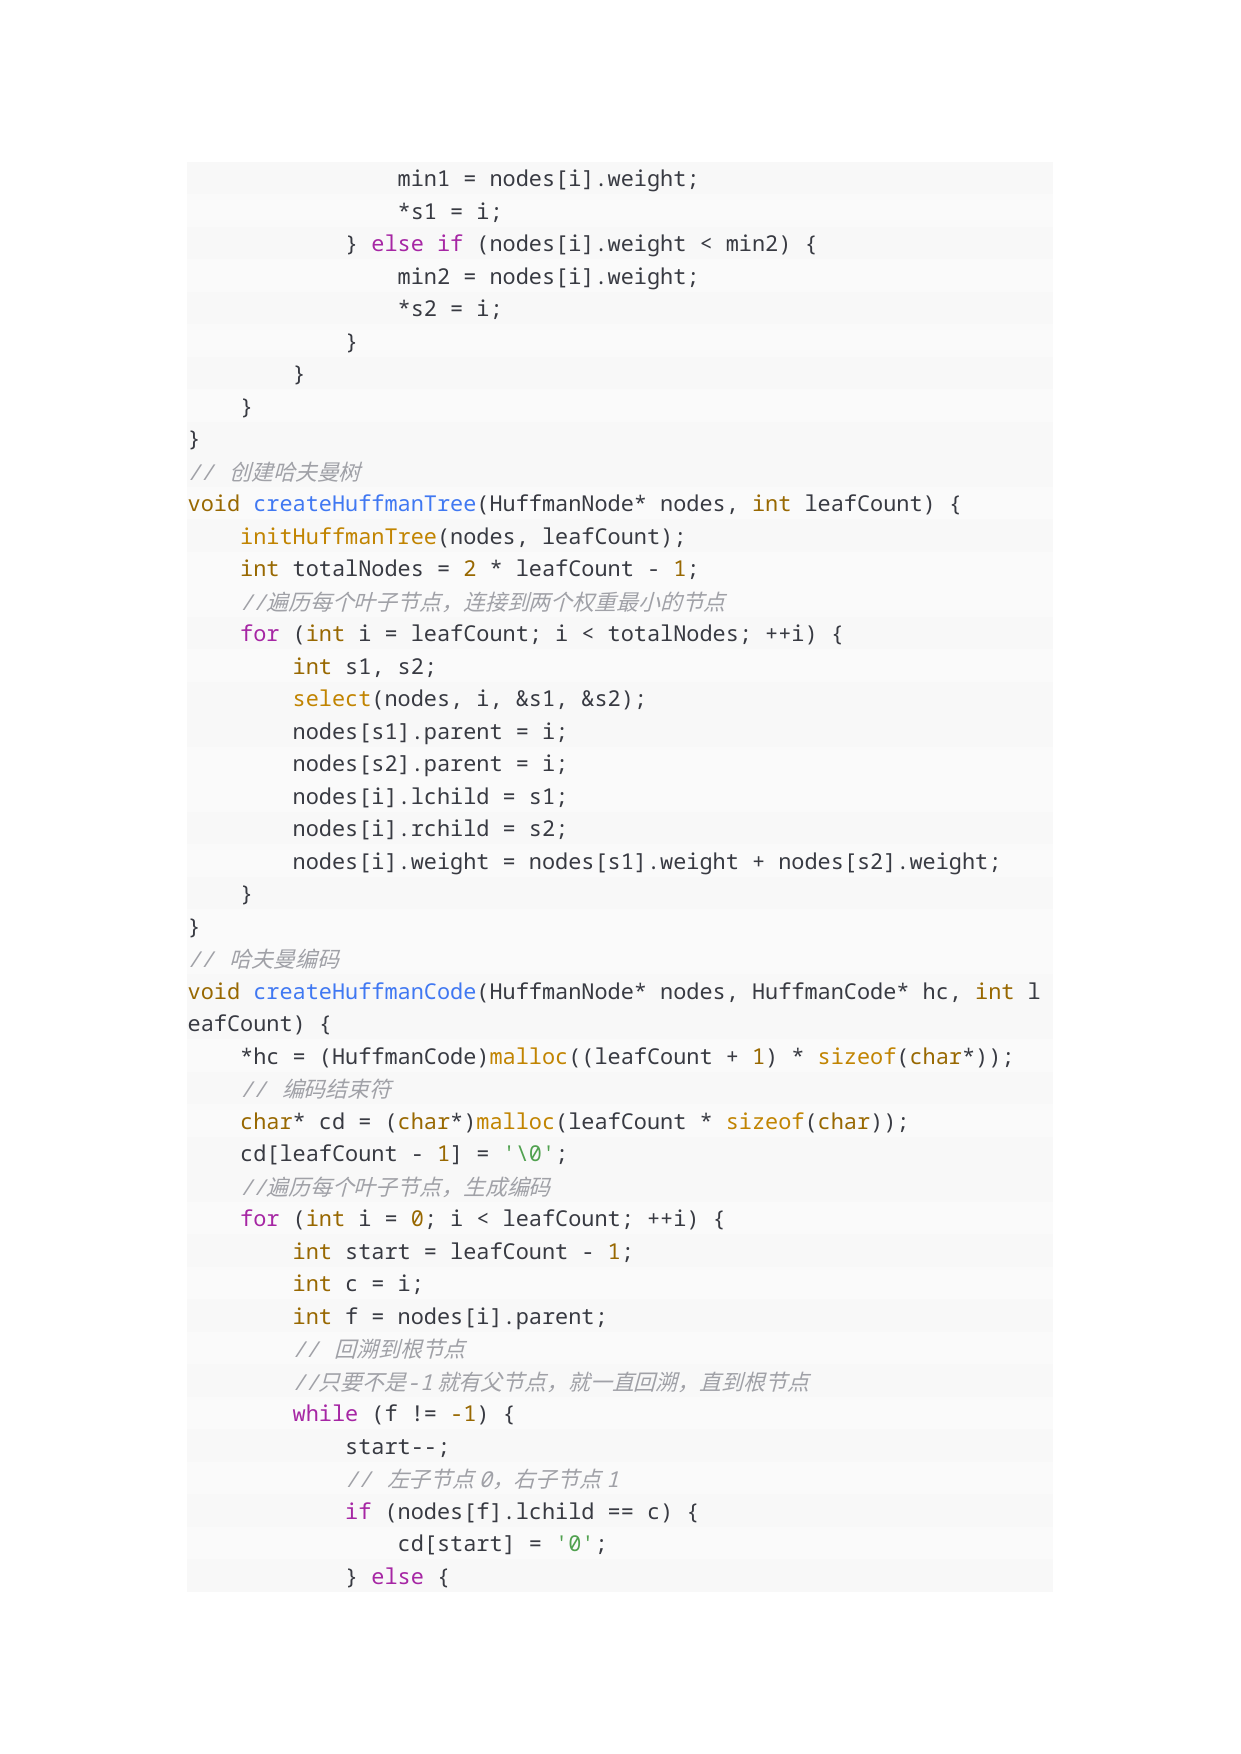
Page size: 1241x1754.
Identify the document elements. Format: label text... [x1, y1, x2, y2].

text *s1 = i; [187, 194, 1053, 227]
text while (f != -1) { [187, 1397, 1053, 1429]
text *s2 = i; [187, 292, 1053, 324]
text } [187, 324, 1053, 357]
text min2 = nodes[i].weight; [187, 259, 1053, 292]
text if (nodes[f].lchild == c) { [187, 1494, 1053, 1527]
text //只要不是-1就有父节点，就一直回溯，直到根节点 [187, 1364, 1053, 1397]
text // 哈夫曼编码 [187, 942, 1053, 974]
text nodes[s2].parent = i; [187, 747, 1053, 779]
text start--; [187, 1429, 1053, 1462]
text } [187, 877, 1053, 909]
text nodes[i].rchild = s2; [187, 812, 1053, 844]
text int f = nodes[i].parent; [187, 1299, 1053, 1332]
text int start = leafCount - 1; [187, 1234, 1053, 1267]
text int totalNodes = 2 * leafCount - 1; [187, 552, 1053, 584]
text } else if (nodes[i].weight < min2) { [187, 227, 1053, 259]
text int s1, s2; [187, 649, 1053, 682]
text for (int i = 0; i < leafCount; ++i) { [187, 1202, 1053, 1234]
text void createHuffmanTree(HuffmanNode* nodes, int leafCount) { [187, 487, 1053, 519]
text // 左子节点0，右子节点1 [187, 1462, 1053, 1494]
text } else { [187, 1559, 1053, 1592]
text nodes[i].lchild = s1; [187, 779, 1053, 812]
text initHuffmanTree(nodes, leafCount); [187, 519, 1053, 552]
text nodes[i].weight = nodes[s1].weight + nodes[s2].weight; [187, 844, 1053, 877]
text } [187, 357, 1053, 389]
text void createHuffmanCode(HuffmanNode* nodes, HuffmanCode* hc, int leafCount) { [187, 974, 1053, 1039]
text //遍历每个叶子节点，生成编码 [187, 1169, 1053, 1202]
text // 回溯到根节点 [187, 1332, 1053, 1364]
text cd[start] = '0'; [187, 1527, 1053, 1559]
text for (int i = leafCount; i < totalNodes; ++i) { [187, 617, 1053, 649]
text int c = i; [187, 1267, 1053, 1299]
text cd[leafCount - 1] = '\0'; [187, 1137, 1053, 1169]
text } [187, 389, 1053, 422]
text *hc = (HuffmanCode)malloc((leafCount + 1) * sizeof(char*)); [187, 1039, 1053, 1072]
text char* cd = (char*)malloc(leafCount * sizeof(char)); [187, 1104, 1053, 1137]
text } [187, 909, 1053, 942]
text nodes[s1].parent = i; [187, 714, 1053, 747]
text // 创建哈夫曼树 [187, 454, 1053, 487]
text //遍历每个叶子节点，连接到两个权重最小的节点 [187, 584, 1053, 617]
text min1 = nodes[i].weight; [187, 162, 1053, 194]
text // 编码结束符 [187, 1072, 1053, 1104]
text select(nodes, i, &s1, &s2); [187, 682, 1053, 714]
text } [187, 422, 1053, 454]
